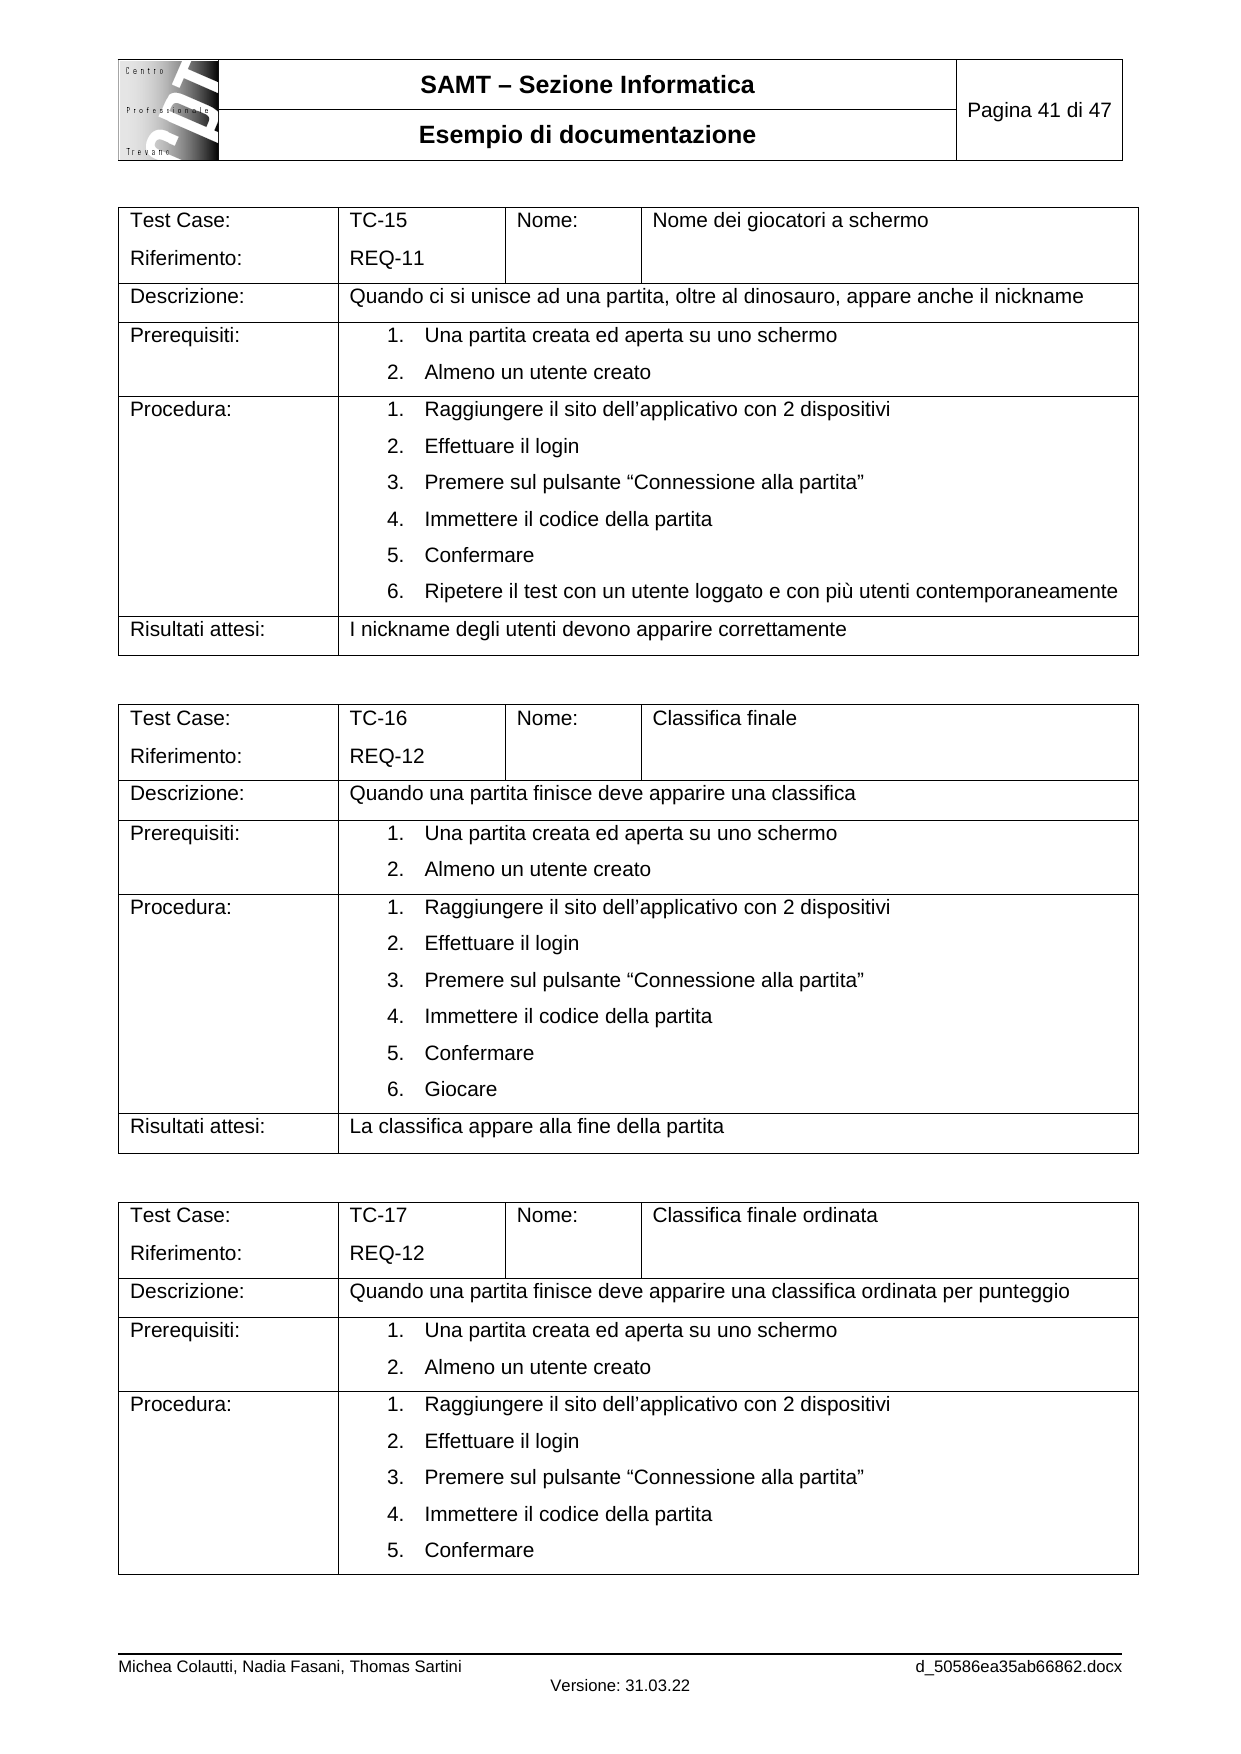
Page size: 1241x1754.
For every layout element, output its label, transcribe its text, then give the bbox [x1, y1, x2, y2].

table_cell Quando ci si unisce ad una partita, oltre al dinosauro, appare anche il nickname [339, 284, 1138, 322]
table_cell Raggiungere il sito dell’applicativo con 2 dispositivi Effettuare il login Premere sul pulsante “Connessione alla partita” Immettere il codice della partita Confermare Giocare [339, 895, 1138, 1113]
table_cell Descrizione: [119, 284, 338, 322]
table_header TC-16 REQ-12 [339, 705, 505, 780]
table_cell Quando una partita finisce deve apparire una classifica ordinata per punteggio [339, 1279, 1138, 1317]
table_cell Una partita creata ed aperta su uno schermo Almeno un utente creato [339, 323, 1138, 396]
table_header Test Case: Riferimento: [119, 1203, 338, 1278]
table_cell Una partita creata ed aperta su uno schermo Almeno un utente creato [339, 821, 1138, 893]
table_header TC-17 REQ-12 [339, 1203, 505, 1278]
table_header Nome dei giocatori a schermo [642, 208, 1138, 283]
picture [118, 60, 219, 160]
table_header Test Case: Riferimento: [119, 705, 338, 780]
table_cell Descrizione: [119, 781, 338, 819]
table_cell La classifica appare alla fine della partita [339, 1114, 1138, 1153]
table_header Nome: [506, 705, 641, 780]
table_cell Procedura: [119, 1392, 338, 1574]
table_header Classifica finale [642, 705, 1138, 780]
table_cell Procedura: [119, 895, 338, 1113]
table_cell Prerequisiti: [119, 323, 338, 396]
table_cell Prerequisiti: [119, 1318, 338, 1391]
table_header Nome: [506, 208, 641, 283]
table_cell Procedura: [119, 397, 338, 616]
table_header Nome: [506, 1203, 641, 1278]
table_cell Risultati attesi: [119, 617, 338, 655]
table_header Classifica finale ordinata [642, 1203, 1138, 1278]
table_cell Risultati attesi: [119, 1114, 338, 1153]
table_cell Quando una partita finisce deve apparire una classifica [339, 781, 1138, 819]
table_header Test Case: Riferimento: [119, 208, 338, 283]
table_cell Descrizione: [119, 1279, 338, 1317]
table_cell Prerequisiti: [119, 821, 338, 893]
table_cell Una partita creata ed aperta su uno schermo Almeno un utente creato [339, 1318, 1138, 1391]
table_cell Raggiungere il sito dell’applicativo con 2 dispositivi Effettuare il login Premere sul pulsante “Connessione alla partita” Immettere il codice della partita Confermare Ripetere il test con un utente loggato e con più utenti contemporaneamente [339, 397, 1138, 616]
table_header TC-15 REQ-11 [339, 208, 505, 283]
table_cell I nickname degli utenti devono apparire correttamente [339, 617, 1138, 655]
